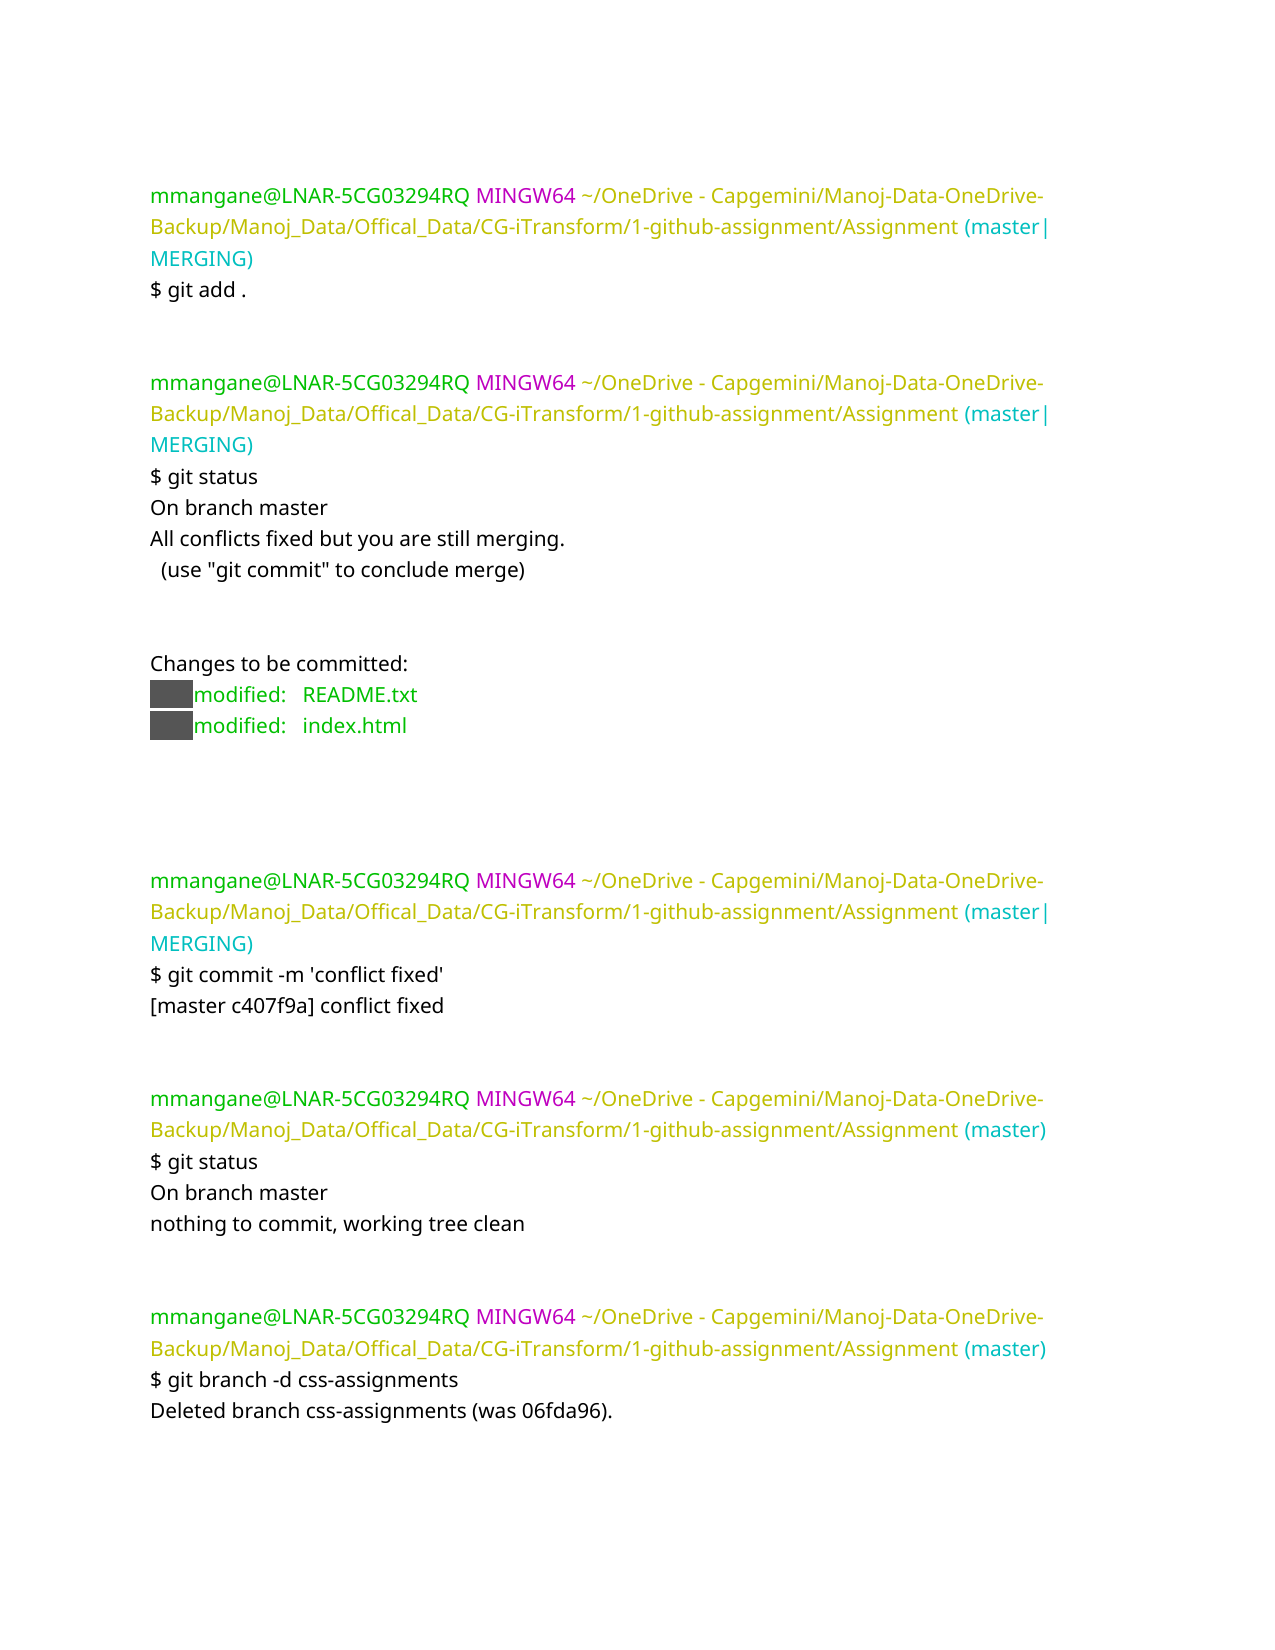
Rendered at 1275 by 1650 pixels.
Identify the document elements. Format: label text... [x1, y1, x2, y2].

text mmangane@LNAR-5CG03294RQ MINGW64 ~/OneDrive - Capgemini/Manoj-Data-OneDrive-Backup/Manoj_Data/Offical_Data/CG-iTransform/1-github-assignment/Assignment (master) $ git branch -d css-assignments Deleted branch css-assignments (was 06fda96). [150, 1271, 1125, 1455]
text mmangane@LNAR-5CG03294RQ MINGW64 ~/OneDrive - Capgemini/Manoj-Data-OneDrive-Backup/Manoj_Data/Offical_Data/CG-iTransform/1-github-assignment/Assignment (master|MERGING) $ git status On branch master All conflicts fixed but you are still merging. (use "git commit" to conclude merge) [150, 337, 1125, 615]
text mmangane@LNAR-5CG03294RQ MINGW64 ~/OneDrive - Capgemini/Manoj-Data-OneDrive-Backup/Manoj_Data/Offical_Data/CG-iTransform/1-github-assignment/Assignment (master|MERGING) $ git add . [150, 150, 1125, 334]
text Changes to be committed: modified: README.txt modified: index.html [150, 617, 1125, 770]
text mmangane@LNAR-5CG03294RQ MINGW64 ~/OneDrive - Capgemini/Manoj-Data-OneDrive-Backup/Manoj_Data/Offical_Data/CG-iTransform/1-github-assignment/Assignment (master|MERGING) $ git commit -m 'conflict fixed' [master c407f9a] conflict fixed [150, 835, 1125, 1050]
text mmangane@LNAR-5CG03294RQ MINGW64 ~/OneDrive - Capgemini/Manoj-Data-OneDrive-Backup/Manoj_Data/Offical_Data/CG-iTransform/1-github-assignment/Assignment (master) $ git status On branch master nothing to commit, working tree clean [150, 1053, 1125, 1268]
